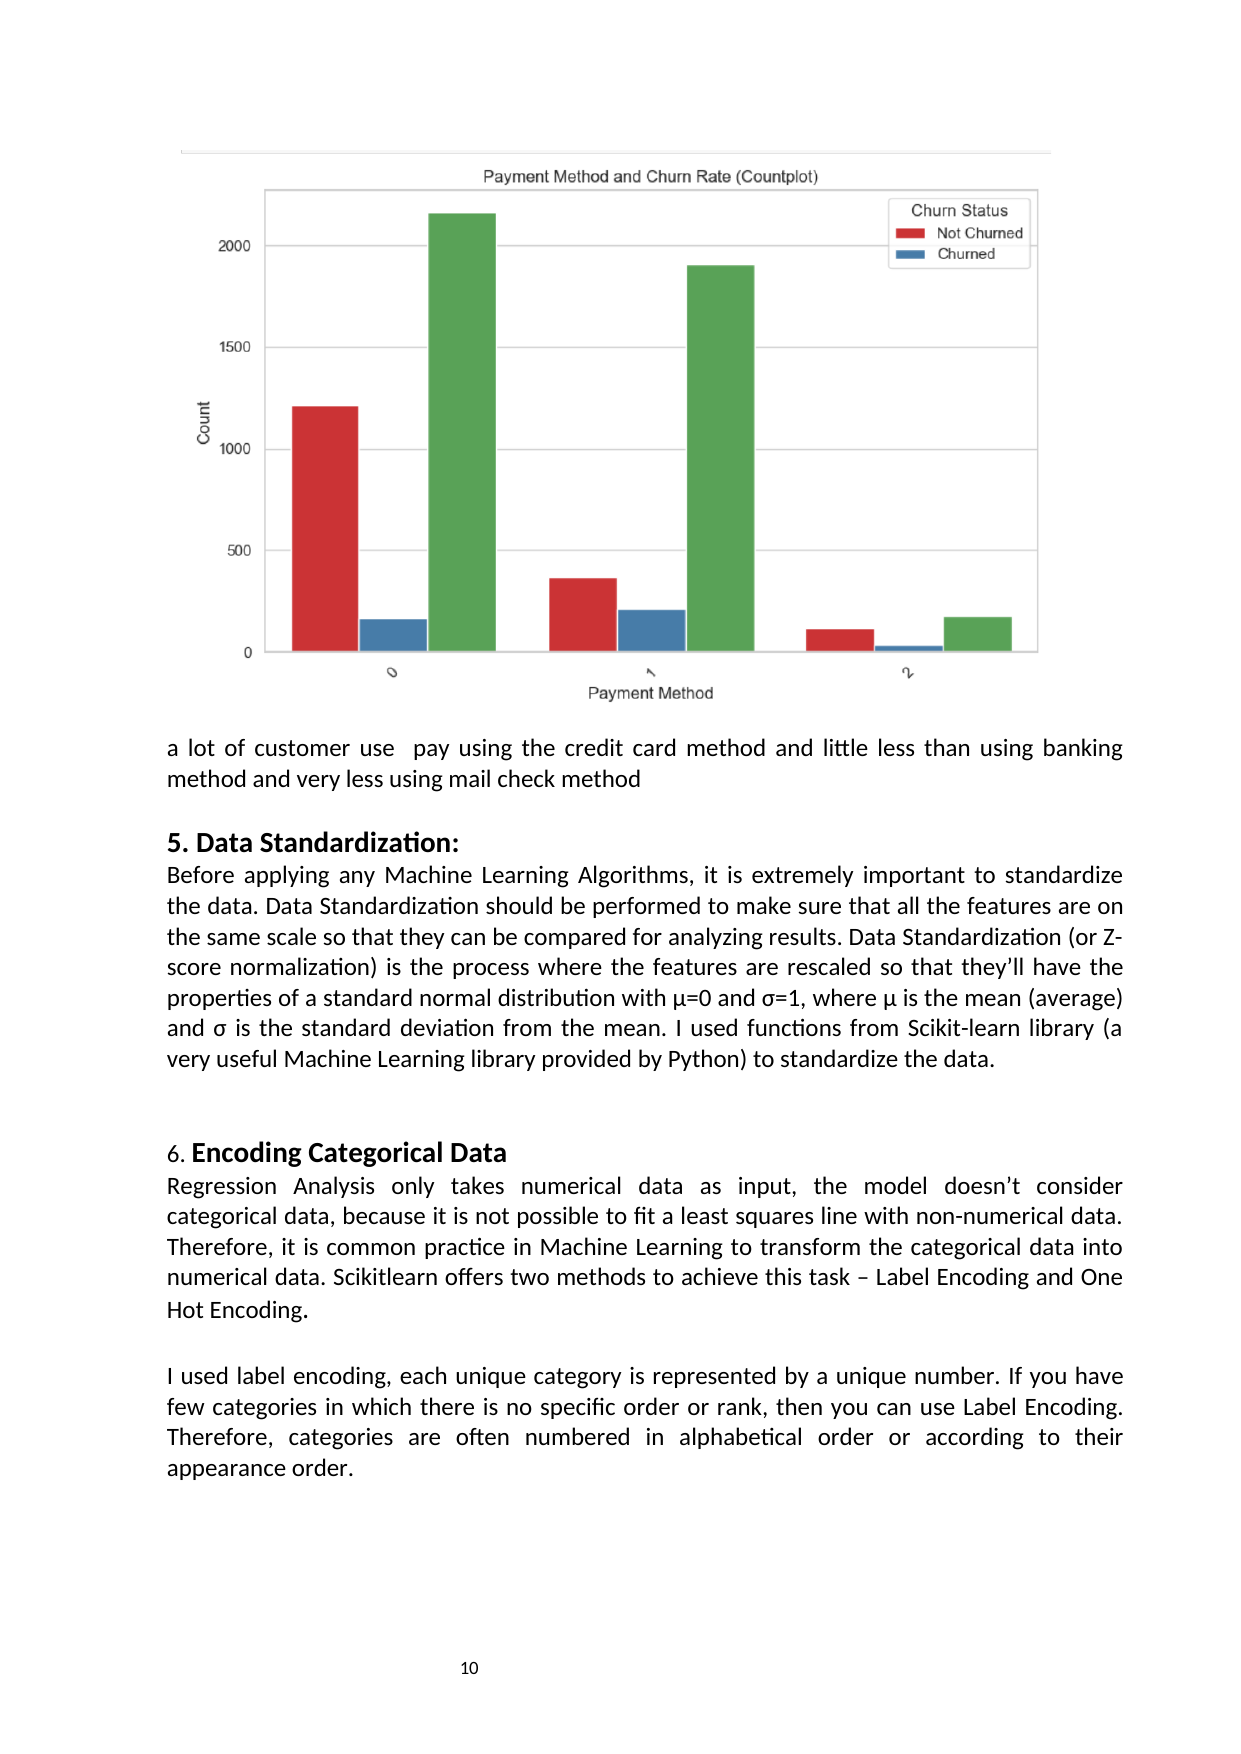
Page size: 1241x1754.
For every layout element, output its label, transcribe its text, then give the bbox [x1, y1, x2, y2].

list I used label encoding, each unique category is represented by a unique number. If you have few categories in which there is no specific order or rank, then you can use Label Encoding. Therefore, categories are often numbered in alphabetical order or according to their appearance order. [167, 1360, 1125, 1482]
list Regression Analysis only takes numerical data as input, the model doesn’t consider categorical data, because it is not possible to fit a least squares line with non-numerical data. Therefore, it is common practice in Machine Learning to transform the categorical data into numerical data. Scikitlearn offers two methods to achieve this task – Label Encoding and One Hot Encoding. [167, 1170, 1125, 1326]
list Encoding Categorical Data [167, 1134, 1125, 1170]
list Data Standardization: [167, 824, 1125, 859]
list a lot of customer use pay using the credit card method and little less than using banking method and very less using mail check method [167, 732, 1125, 793]
list Before applying any Machine Learning Algorithms, it is extremely important to standardize the data. Data Standardization should be performed to make sure that all the features are on the same scale so that they can be compared for analyzing results. Data Standardization (or Z-score normalization) is the process where the features are rescaled so that they’ll have the properties of a standard normal distribution with μ=0 and σ=1, where μ is the mean (average) and σ is the standard deviation from the mean. I used functions from Scikit-learn library (a very useful Machine Learning library provided by Python) to standardize the data. [167, 859, 1125, 1073]
picture [166, 150, 1052, 733]
